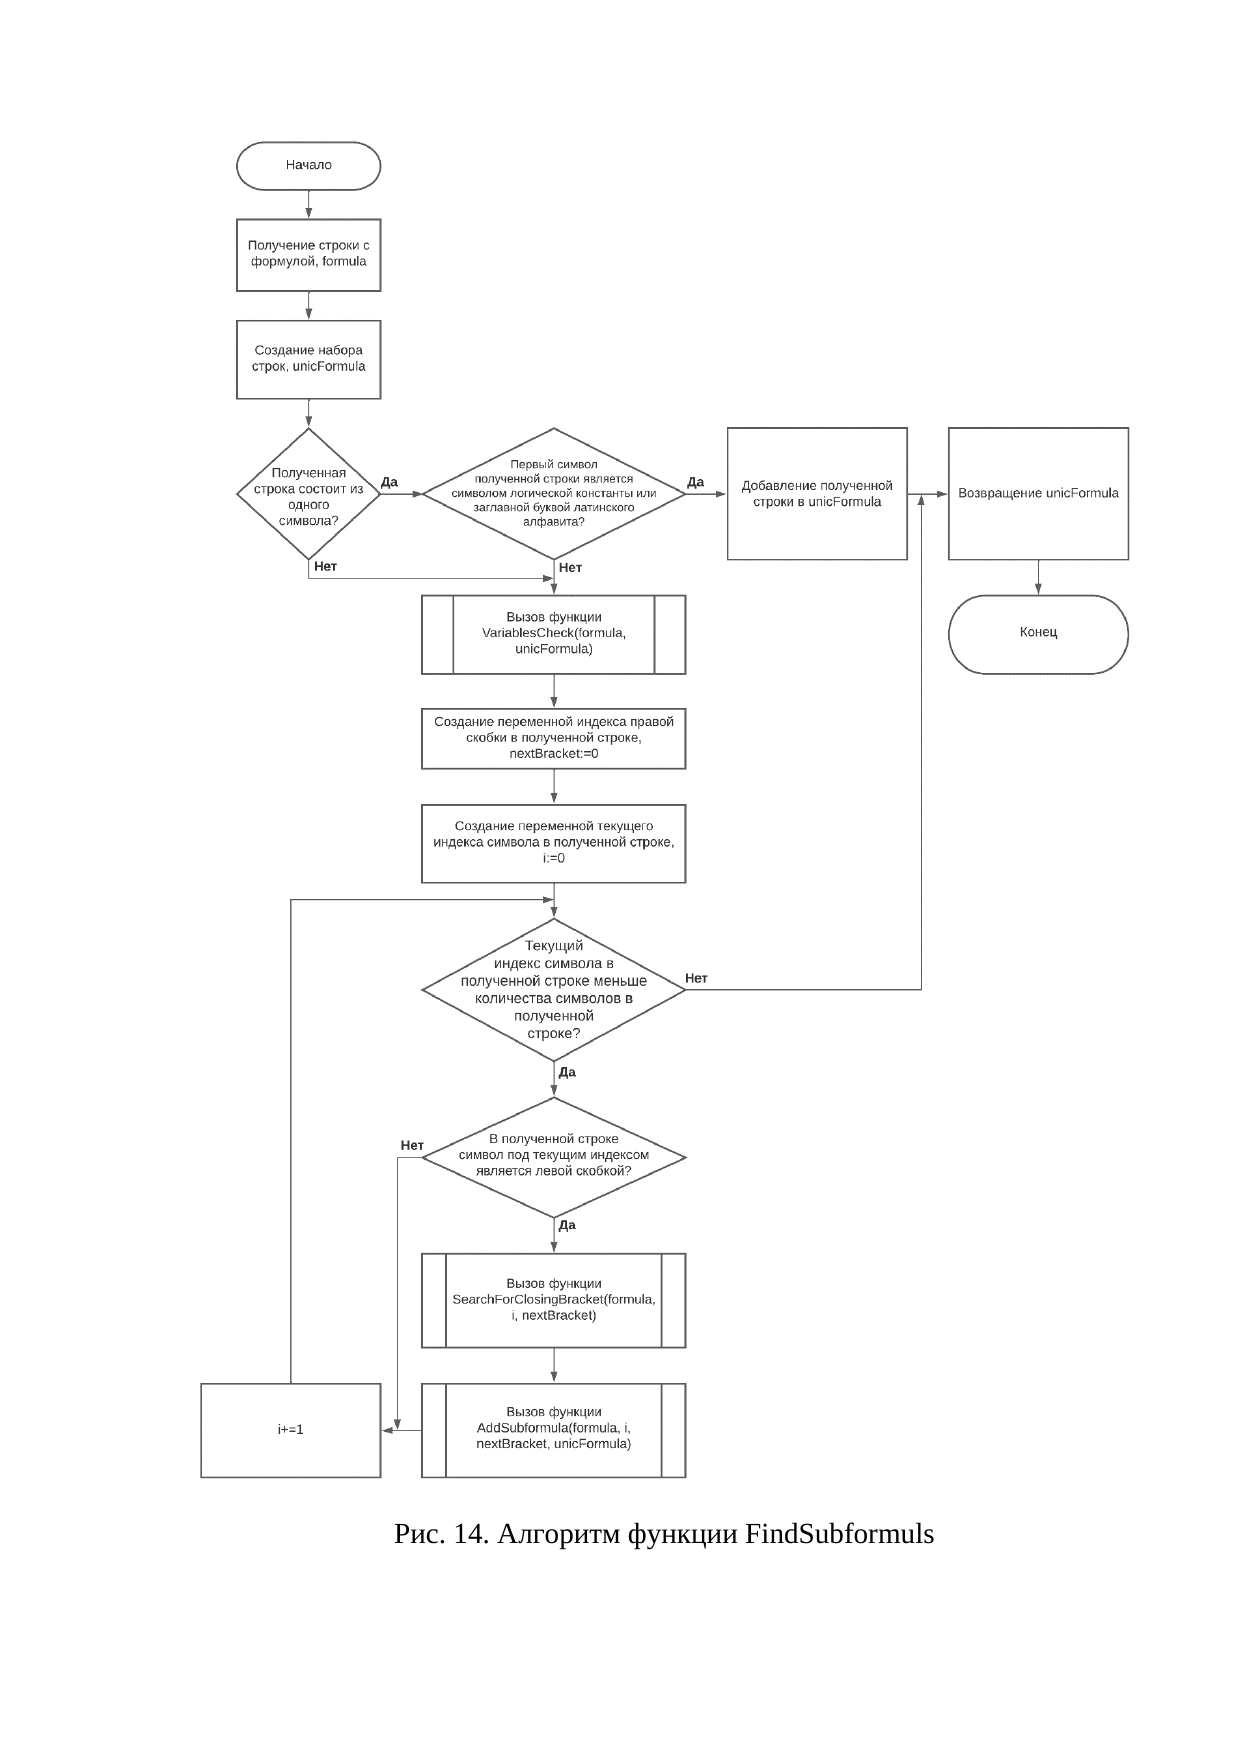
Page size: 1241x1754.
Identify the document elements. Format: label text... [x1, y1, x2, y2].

text Рис. 14. Алгоритм функции FindSubformuls [177, 1516, 1152, 1549]
picture [177, 118, 1152, 1501]
